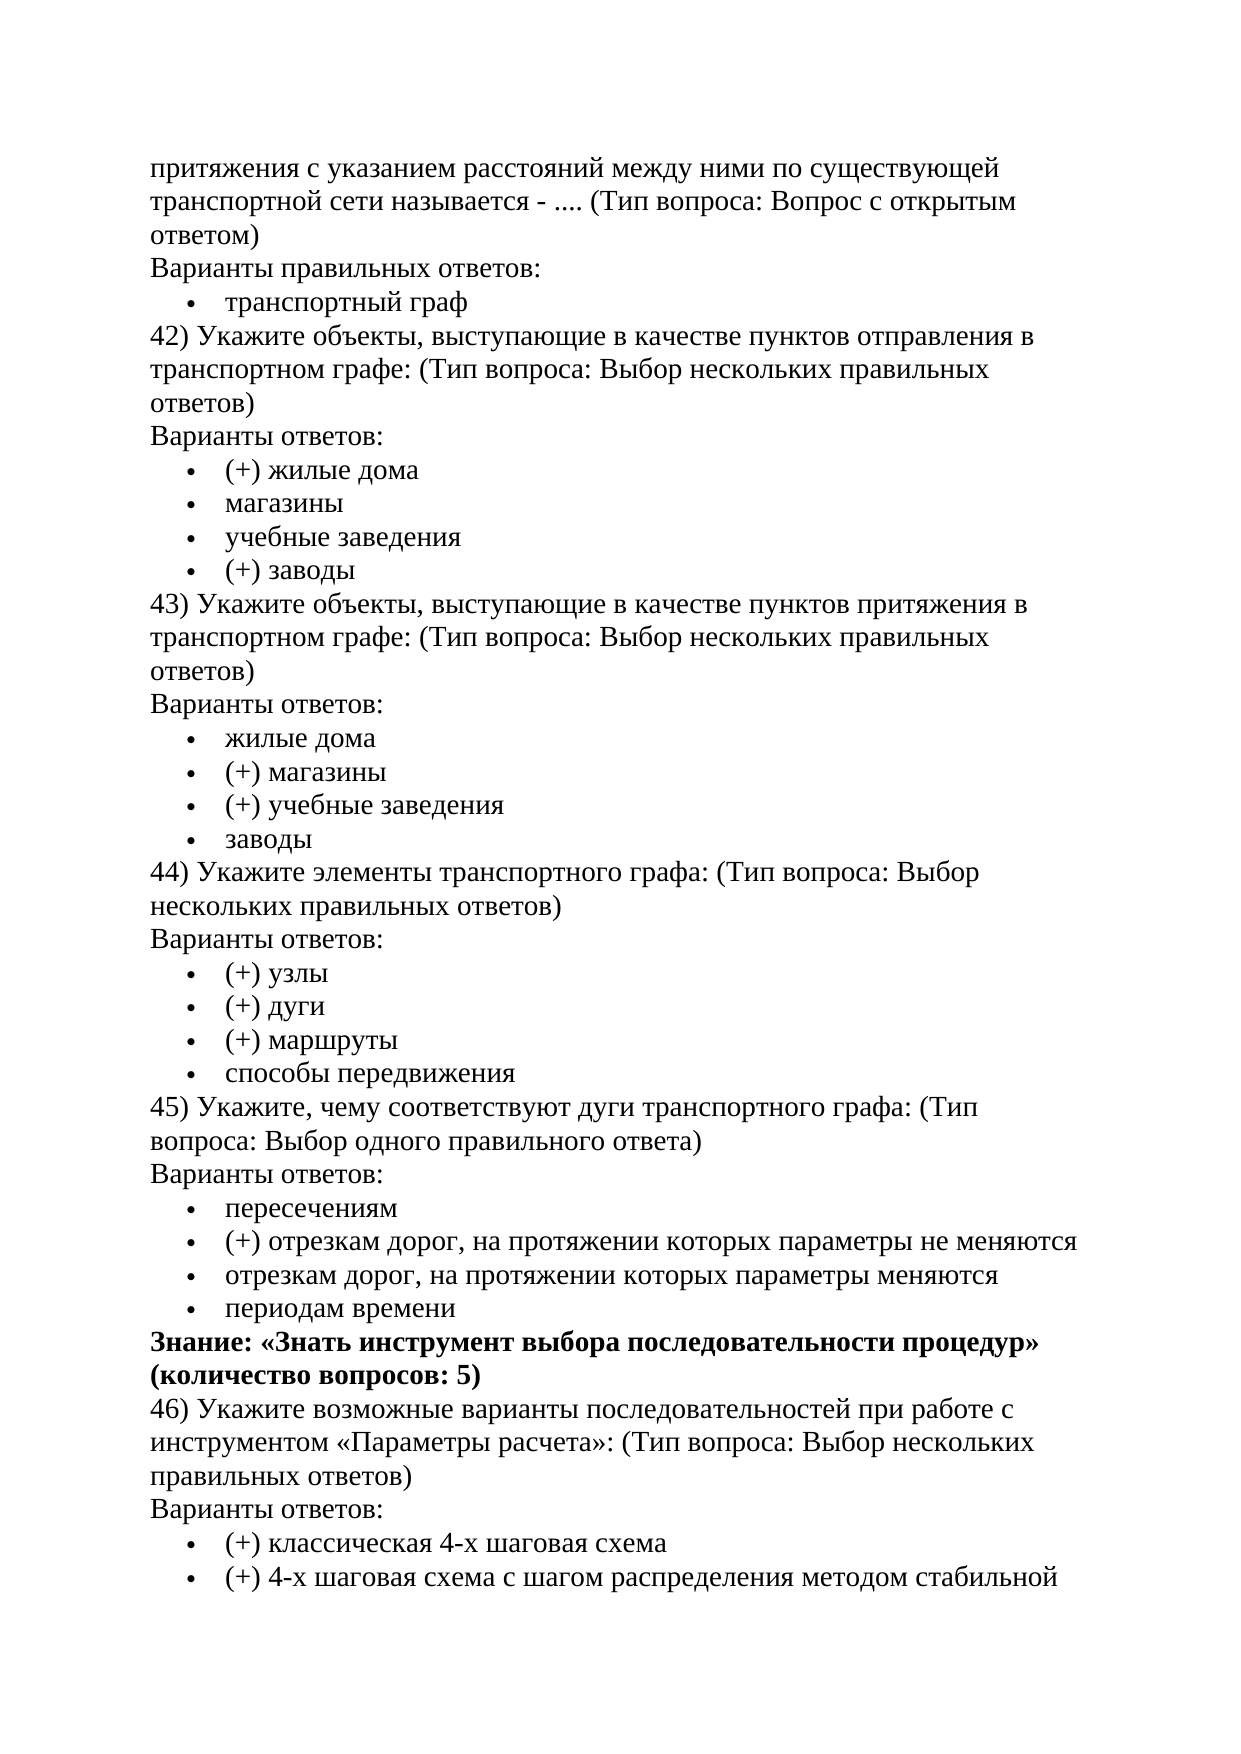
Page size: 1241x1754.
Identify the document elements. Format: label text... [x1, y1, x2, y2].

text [150, 150, 1090, 251]
text Варианты ответов: [150, 687, 1090, 720]
list (+) заводы [187, 552, 1090, 586]
list (+) отрезкам дорог, на протяжении которых параметры не меняются [187, 1223, 1090, 1257]
text Варианты ответов: [150, 1156, 1090, 1190]
list (+) дуги [187, 988, 1090, 1022]
list (+) магазины [187, 754, 1090, 787]
list (+) жилые дома [187, 452, 1090, 485]
text Знание: «Знать инструмент выбора последовательности процедур» (количество вопросов: 5) [150, 1324, 1090, 1391]
list (+) учебные заведения [187, 787, 1090, 821]
text Варианты ответов: [150, 1492, 1090, 1525]
list пересечениям [187, 1190, 1090, 1223]
list заводы [187, 821, 1090, 854]
list периодам времени [187, 1290, 1090, 1324]
list (+) классическая 4-х шаговая схема [187, 1525, 1090, 1559]
list (+) узлы [187, 955, 1090, 988]
text Варианты ответов: [150, 418, 1090, 452]
text 46) Укажите возможные варианты последовательностей при работе с инструментом «Параметры расчета»: (Тип вопроса: Выбор нескольких правильных ответов) [150, 1391, 1090, 1492]
list учебные заведения [187, 519, 1090, 552]
text Варианты ответов: [150, 921, 1090, 955]
text 44) Укажите элементы транспортного графа: (Тип вопроса: Выбор нескольких правильных ответов) [150, 854, 1090, 921]
list отрезкам дорог, на протяжении которых параметры меняются [187, 1257, 1090, 1290]
text 42) Укажите объекты, выступающие в качестве пунктов отправления в транспортном графе: (Тип вопроса: Выбор нескольких правильных ответов) [150, 318, 1090, 418]
list способы передвижения [187, 1056, 1090, 1089]
text 45) Укажите, чему соответствуют дуги транспортного графа: (Тип вопроса: Выбор одного правильного ответа) [150, 1089, 1090, 1156]
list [187, 1559, 1090, 1592]
text Варианты правильных ответов: [150, 251, 1090, 284]
list жилые дома [187, 720, 1090, 754]
list магазины [187, 485, 1090, 519]
list транспортный граф [187, 284, 1090, 318]
text 43) Укажите объекты, выступающие в качестве пунктов притяжения в транспортном графе: (Тип вопроса: Выбор нескольких правильных ответов) [150, 586, 1090, 687]
list (+) маршруты [187, 1022, 1090, 1056]
